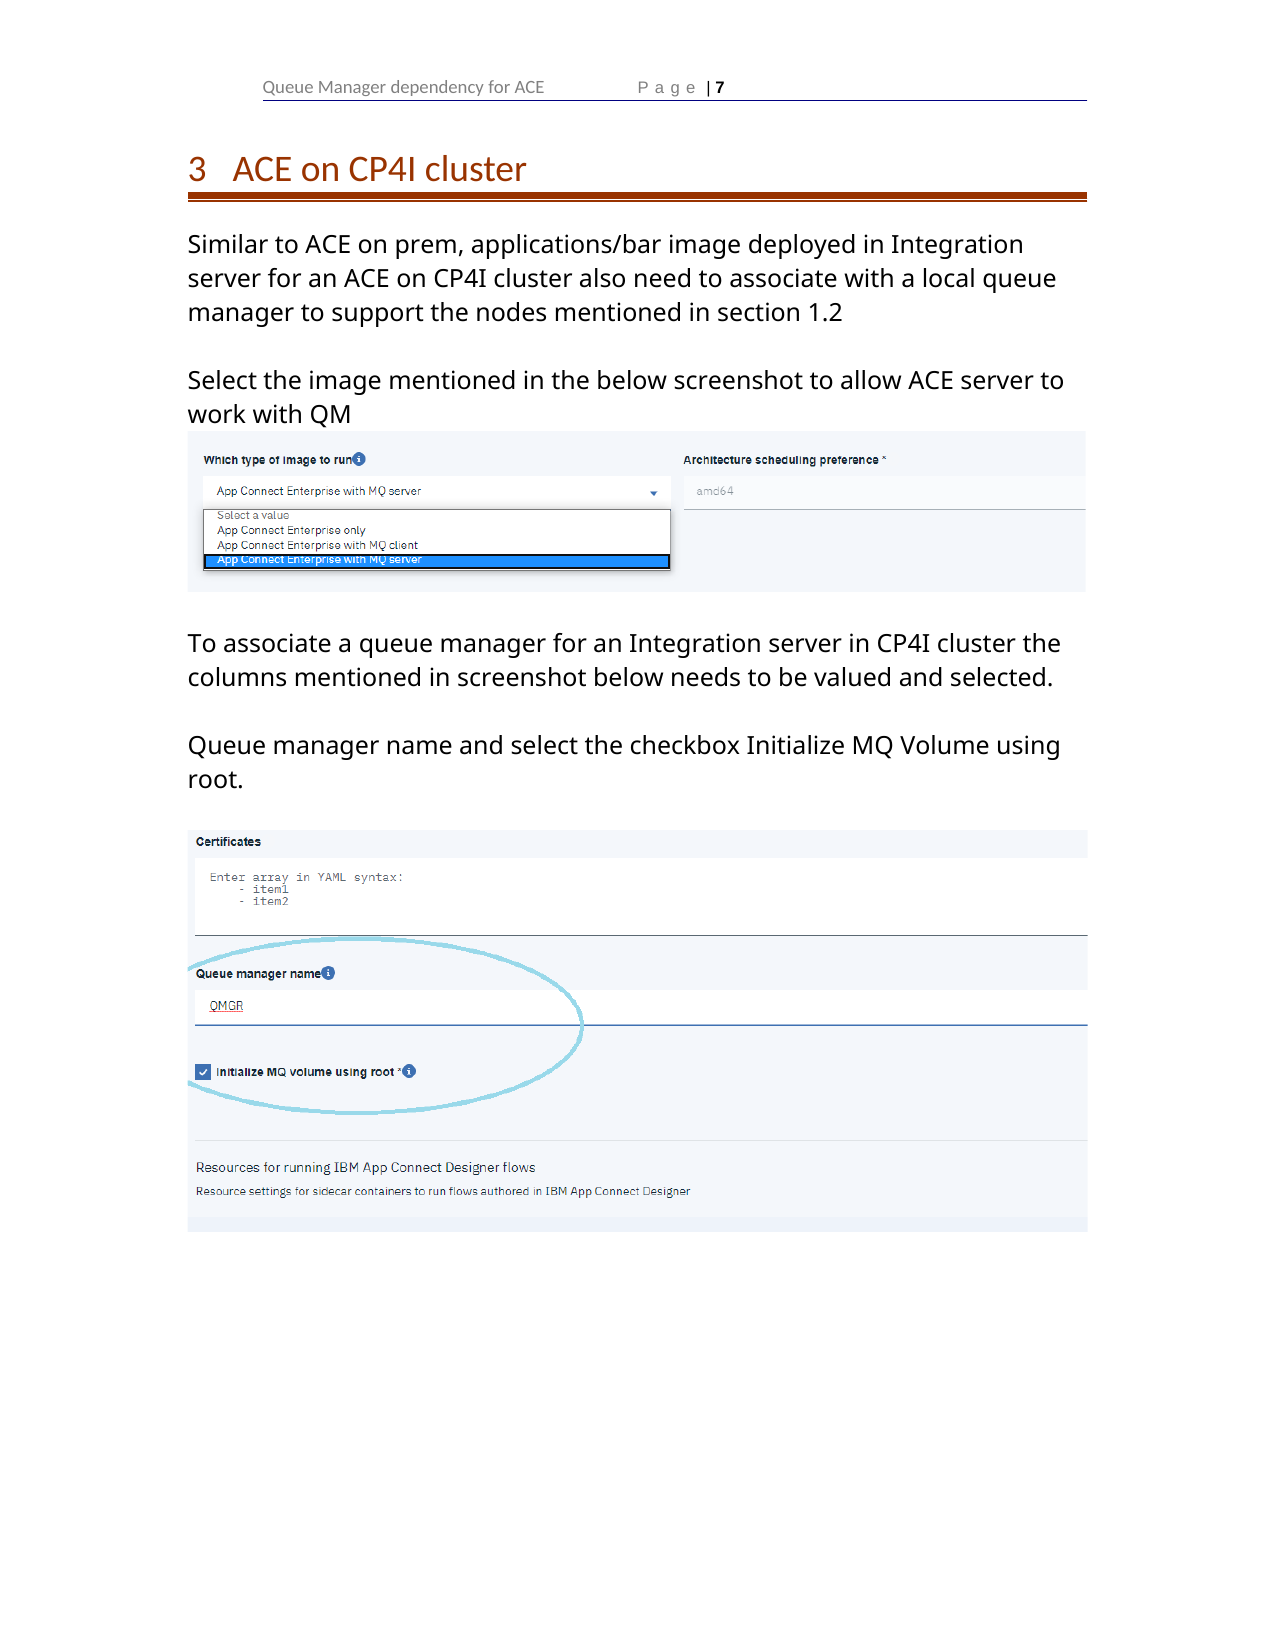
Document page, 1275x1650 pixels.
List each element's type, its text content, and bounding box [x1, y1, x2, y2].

subtitle ACE on CP4I cluster [187, 144, 1087, 202]
text Select the image mentioned in the below screenshot to allow ACE server to work with QM [187, 363, 1087, 431]
text To associate a queue manager for an Integration server in CP4I cluster the columns mentioned in screenshot below needs to be valued and selected. [187, 626, 1087, 694]
picture [187, 830, 1088, 1232]
picture [187, 431, 1086, 592]
text Queue manager name and select the checkbox Initialize MQ Volume using root. [187, 728, 1087, 796]
text Similar to ACE on prem, applications/bar image deployed in Integration server for an ACE on CP4I cluster also need to associate with a local queue manager to support the nodes mentioned in section 1.2 [187, 227, 1087, 329]
